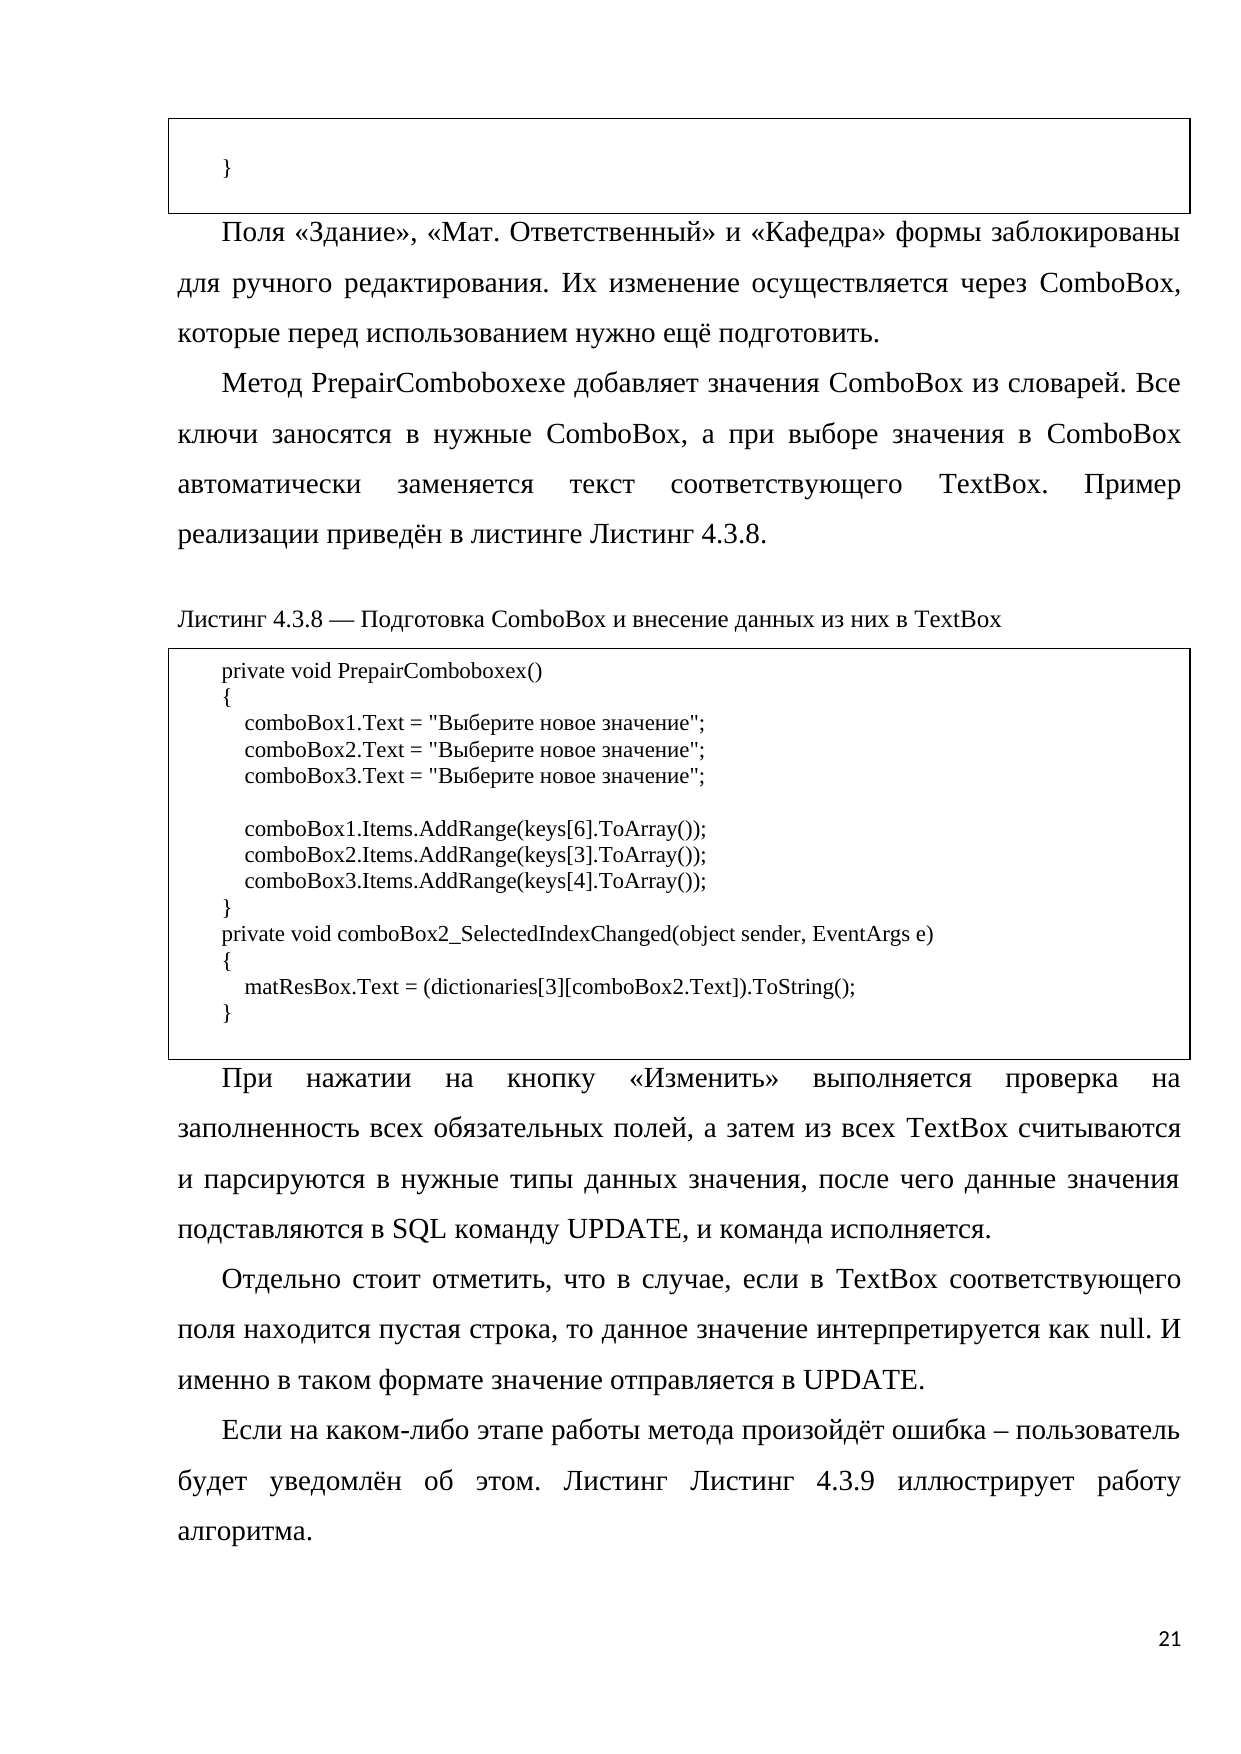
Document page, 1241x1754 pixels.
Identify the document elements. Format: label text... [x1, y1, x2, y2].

text } [177, 894, 1181, 920]
text comboBox1.Text = "Выберите новое значение"; [177, 709, 1181, 736]
text comboBox2.Items.AddRange(keys[3].ToArray()); [177, 841, 1181, 868]
text При нажатии на кнопку «Изменить» выполняется проверка на заполненность всех обязательных полей, а затем из всех TextBox считываются и парсируются в нужные типы данных значения, после чего данные значения подставляются в SQL команду UPDATE, и команда исполняется. [177, 1060, 1181, 1244]
text comboBox3.Text = "Выберите новое значение"; [177, 762, 1181, 788]
text Отдельно стоит отметить, что в случае, если в TextBox соответствующего поля находится пустая строка, то данное значение интерпретируется как null. И именно в таком формате значение отправляется в UPDATE. [177, 1261, 1181, 1396]
text comboBox2.Text = "Выберите новое значение"; [177, 736, 1181, 762]
text { [177, 947, 1181, 973]
text private void comboBox2_SelectedIndexChanged(object sender, EventArgs e) [177, 920, 1181, 947]
text Поля «Здание», «Мат. Ответственный» и «Кафедра» формы заблокированы для ручного редактирования. Их изменение осуществляется через ComboBox, которые перед использованием нужно ещё подготовить. [177, 214, 1181, 349]
text private void PrepairComboboxex() [169, 649, 1189, 683]
text comboBox3.Items.AddRange(keys[4].ToArray()); [177, 868, 1181, 894]
text matResBox.Text = (dictionaries[3][comboBox2.Text]).ToString(); [177, 973, 1181, 990]
text } [169, 144, 1189, 213]
text } [169, 990, 1189, 1059]
text { [177, 683, 1181, 709]
text comboBox1.Items.AddRange(keys[6].ToArray()); [177, 815, 1181, 841]
